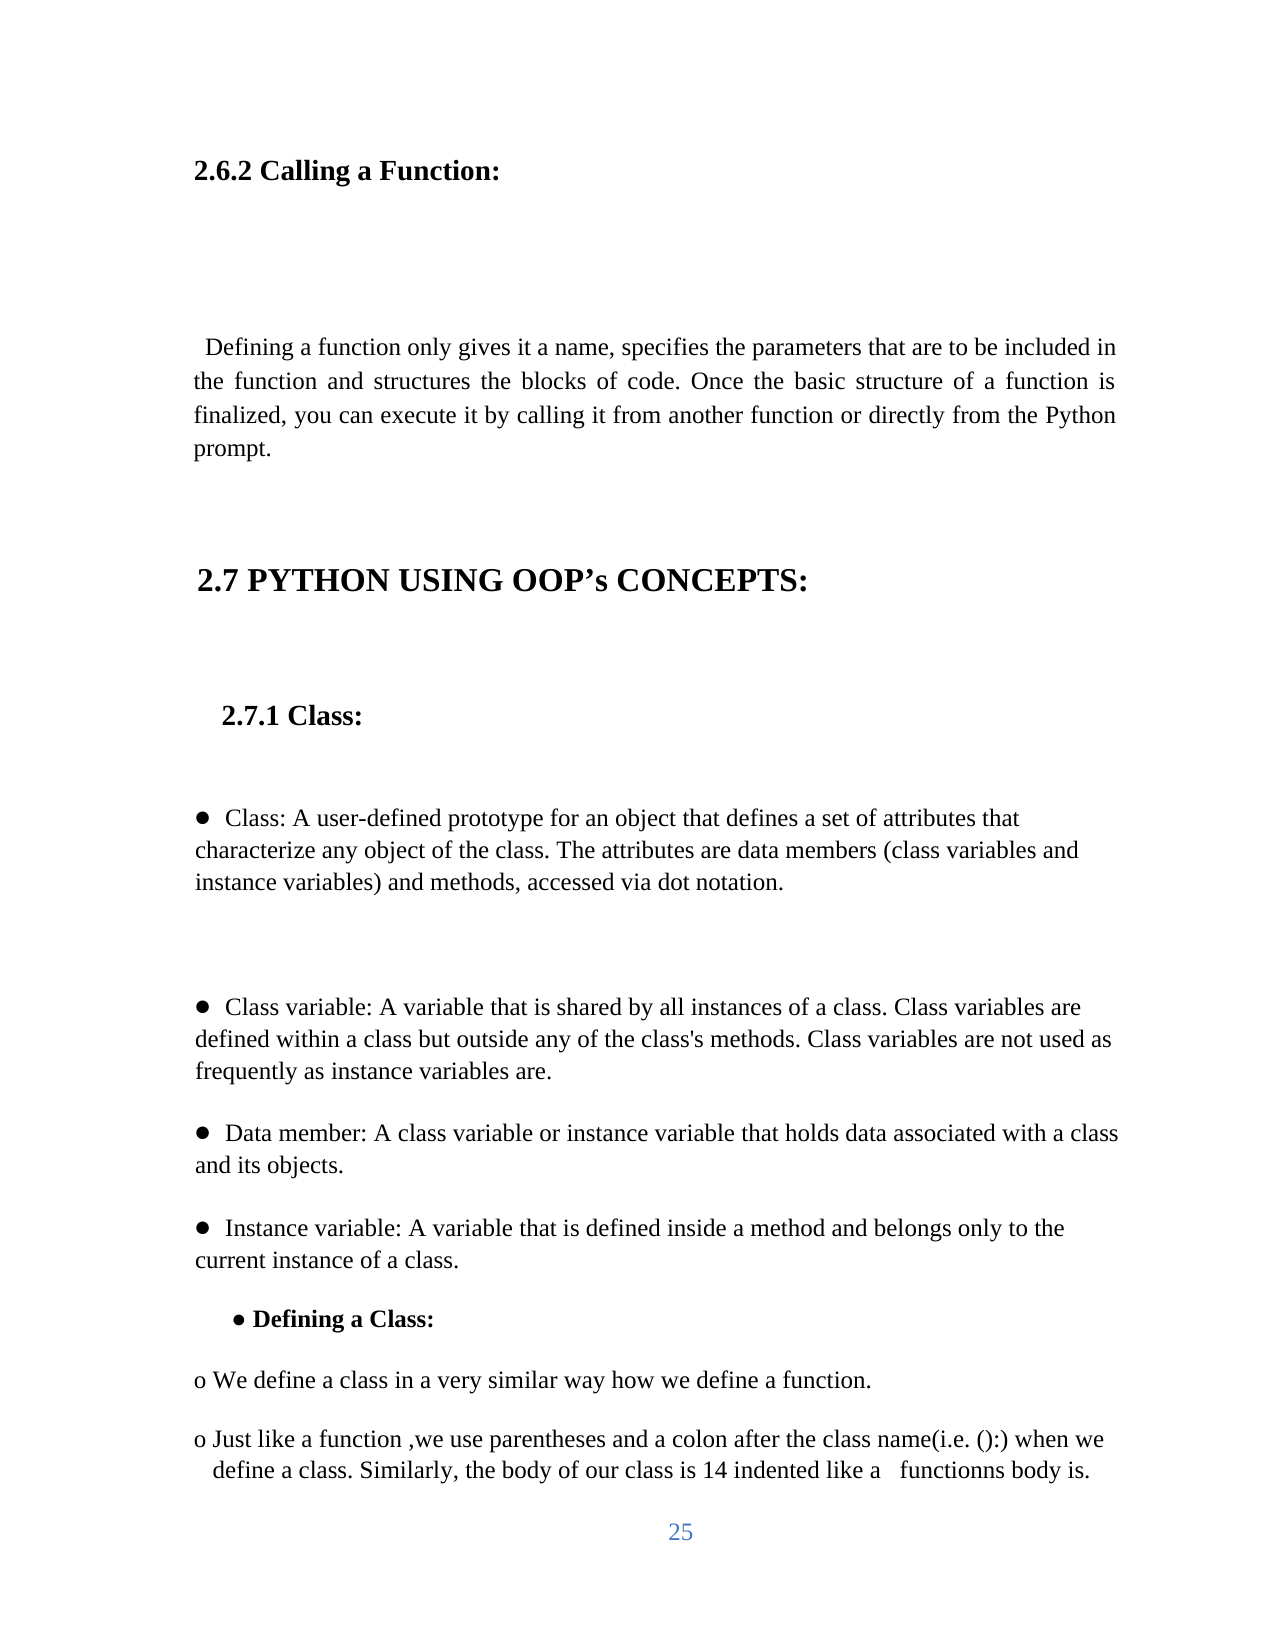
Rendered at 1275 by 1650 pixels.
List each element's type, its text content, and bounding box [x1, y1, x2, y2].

list Data member: A class variable or instance variable that holds data associated with a class and its objects. [194, 1114, 1125, 1179]
list We define a class in a very similar way how we define a function. [194, 1365, 1125, 1394]
list Instance variable: A variable that is defined inside a method and belongs only to the current instance of a class. [194, 1209, 1125, 1274]
subtitle ● Defining a Class:​ [150, 1304, 1211, 1333]
text 2.6.2 Calling a Function: [194, 153, 1211, 187]
list Class variable: A variable that is shared by all instances of a class. Class variables are defined within a class but outside any of the class's methods. Class variables are not used as frequently as instance variables are. [194, 988, 1125, 1084]
list Class: A user-defined prototype for an object that defines a set of attributes that characterize any object of the class. The attributes are data members (class variables and instance variables) and methods, accessed via dot notation. [194, 799, 1125, 896]
text 2.7​ PYTHON USING OOP’s CONCEPTS: [150, 560, 1211, 598]
text Defining a function only gives it a name, specifies the parameters that are to be included in the function and structures the blocks of code. Once the basic structure of a function is finalized, you can execute it by calling it from another function or directly from the Python prompt. [192, 332, 1117, 462]
list Just like a function ,we use parentheses and a colon after the class name(i.e. ():) when we define a class. Similarly, the body of our class is 14 indented like a functionns body is. [194, 1424, 1125, 1484]
text 2.7.1 Class: [150, 698, 1211, 731]
